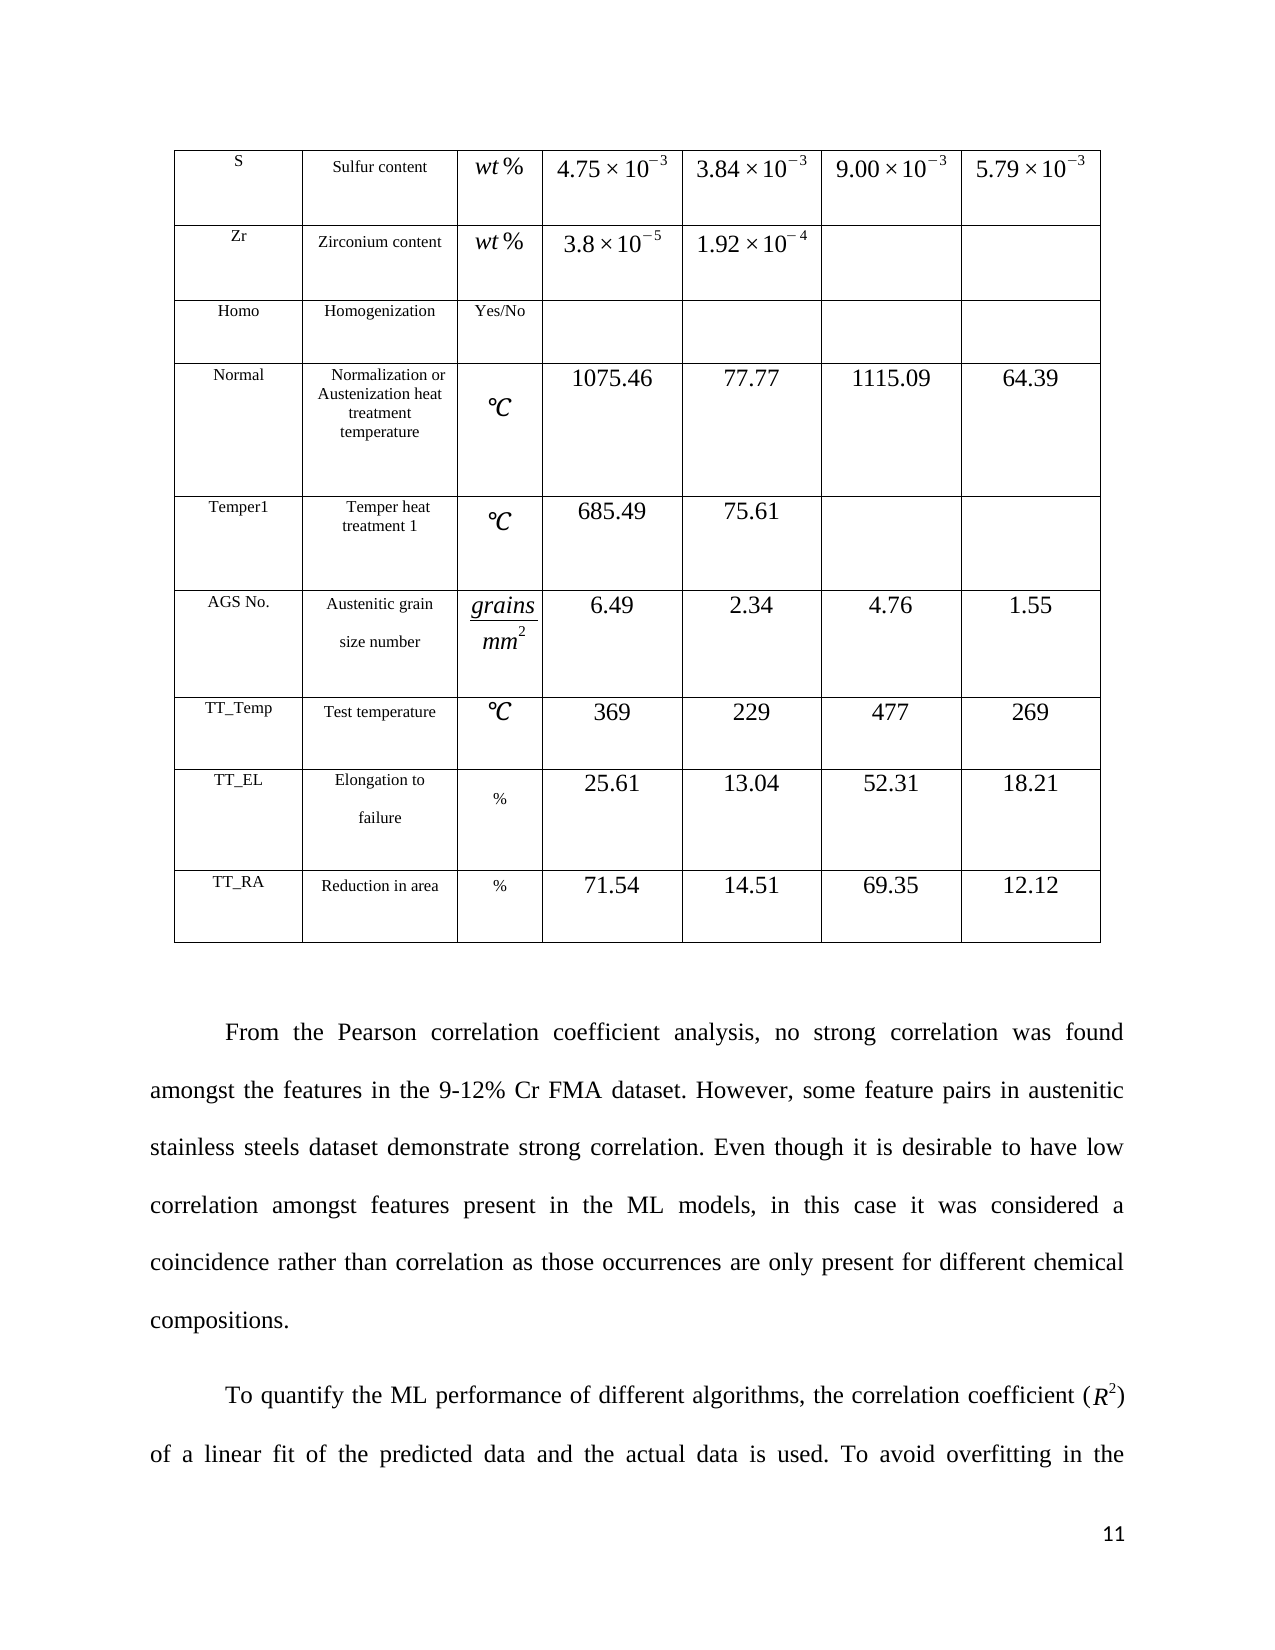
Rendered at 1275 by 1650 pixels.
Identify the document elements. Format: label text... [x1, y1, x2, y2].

table_cell Homo [175, 301, 302, 363]
table_cell [962, 151, 1100, 225]
text From the Pearson correlation coefficient analysis, no strong correlation was found amongst the features in the 9-12% Cr FMA dataset. However, some feature pairs in austenitic stainless steels dataset demonstrate strong correlation. Even though it is desirable to have low correlation amongst features present in the ML models, in this case it was considered a coincidence rather than correlation as those occurrences are only present for different chemical compositions. [150, 1017, 1125, 1334]
table_cell Yes/No [458, 301, 542, 363]
table_cell [458, 591, 542, 697]
table_cell [822, 770, 961, 870]
table_cell [683, 151, 821, 225]
table_cell [822, 364, 961, 496]
table_cell [822, 151, 961, 225]
table_cell [458, 497, 542, 590]
table_cell Elongation to failure [303, 770, 457, 870]
table_cell [822, 698, 961, 769]
table_cell [962, 591, 1100, 697]
table_cell [683, 226, 821, 300]
table_cell [822, 497, 961, 590]
table_cell [683, 591, 821, 697]
table_cell [543, 871, 682, 942]
table_cell AGS No. [175, 591, 302, 697]
table_cell S [175, 151, 302, 225]
table_cell TT_Temp [175, 698, 302, 769]
table_cell [683, 871, 821, 942]
table_cell [962, 364, 1100, 496]
table_cell [962, 770, 1100, 870]
table_cell TT_RA [175, 871, 302, 942]
table_cell [822, 226, 961, 300]
table_cell Reduction in area [303, 871, 457, 942]
table_cell Normalization or Austenization heat treatment temperature [303, 364, 457, 496]
table_cell [543, 591, 682, 697]
table_cell [683, 497, 821, 590]
table_cell [458, 151, 542, 225]
table_cell Temper heat treatment 1 [303, 497, 457, 590]
table_cell Austenitic grain size number [303, 591, 457, 697]
table_cell Normal [175, 364, 302, 496]
table_cell Zirconium content [303, 226, 457, 300]
table_cell [543, 698, 682, 769]
table_cell [962, 698, 1100, 769]
table_cell [683, 364, 821, 496]
table_cell [458, 698, 542, 769]
table_cell [962, 497, 1100, 590]
table_cell [458, 226, 542, 300]
table_cell [543, 226, 682, 300]
table_cell [962, 871, 1100, 942]
table_cell [458, 364, 542, 496]
table_cell TT_EL [175, 770, 302, 870]
table_cell [822, 301, 961, 363]
table_cell Test temperature [303, 698, 457, 769]
table_cell [962, 301, 1100, 363]
table_cell [543, 151, 682, 225]
table_cell [962, 226, 1100, 300]
table_cell [543, 497, 682, 590]
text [150, 1379, 1125, 1468]
table_cell [683, 770, 821, 870]
table_cell [543, 770, 682, 870]
table_cell [822, 591, 961, 697]
table_cell % [458, 871, 542, 942]
table_cell [822, 871, 961, 942]
table_cell [683, 301, 821, 363]
table_cell [543, 301, 682, 363]
table_cell [543, 364, 682, 496]
table_cell Temper1 [175, 497, 302, 590]
table_cell Sulfur content [303, 151, 457, 225]
table_cell Homogenization [303, 301, 457, 363]
table_cell [683, 698, 821, 769]
table_cell Zr [175, 226, 302, 300]
table_cell % [458, 770, 542, 870]
